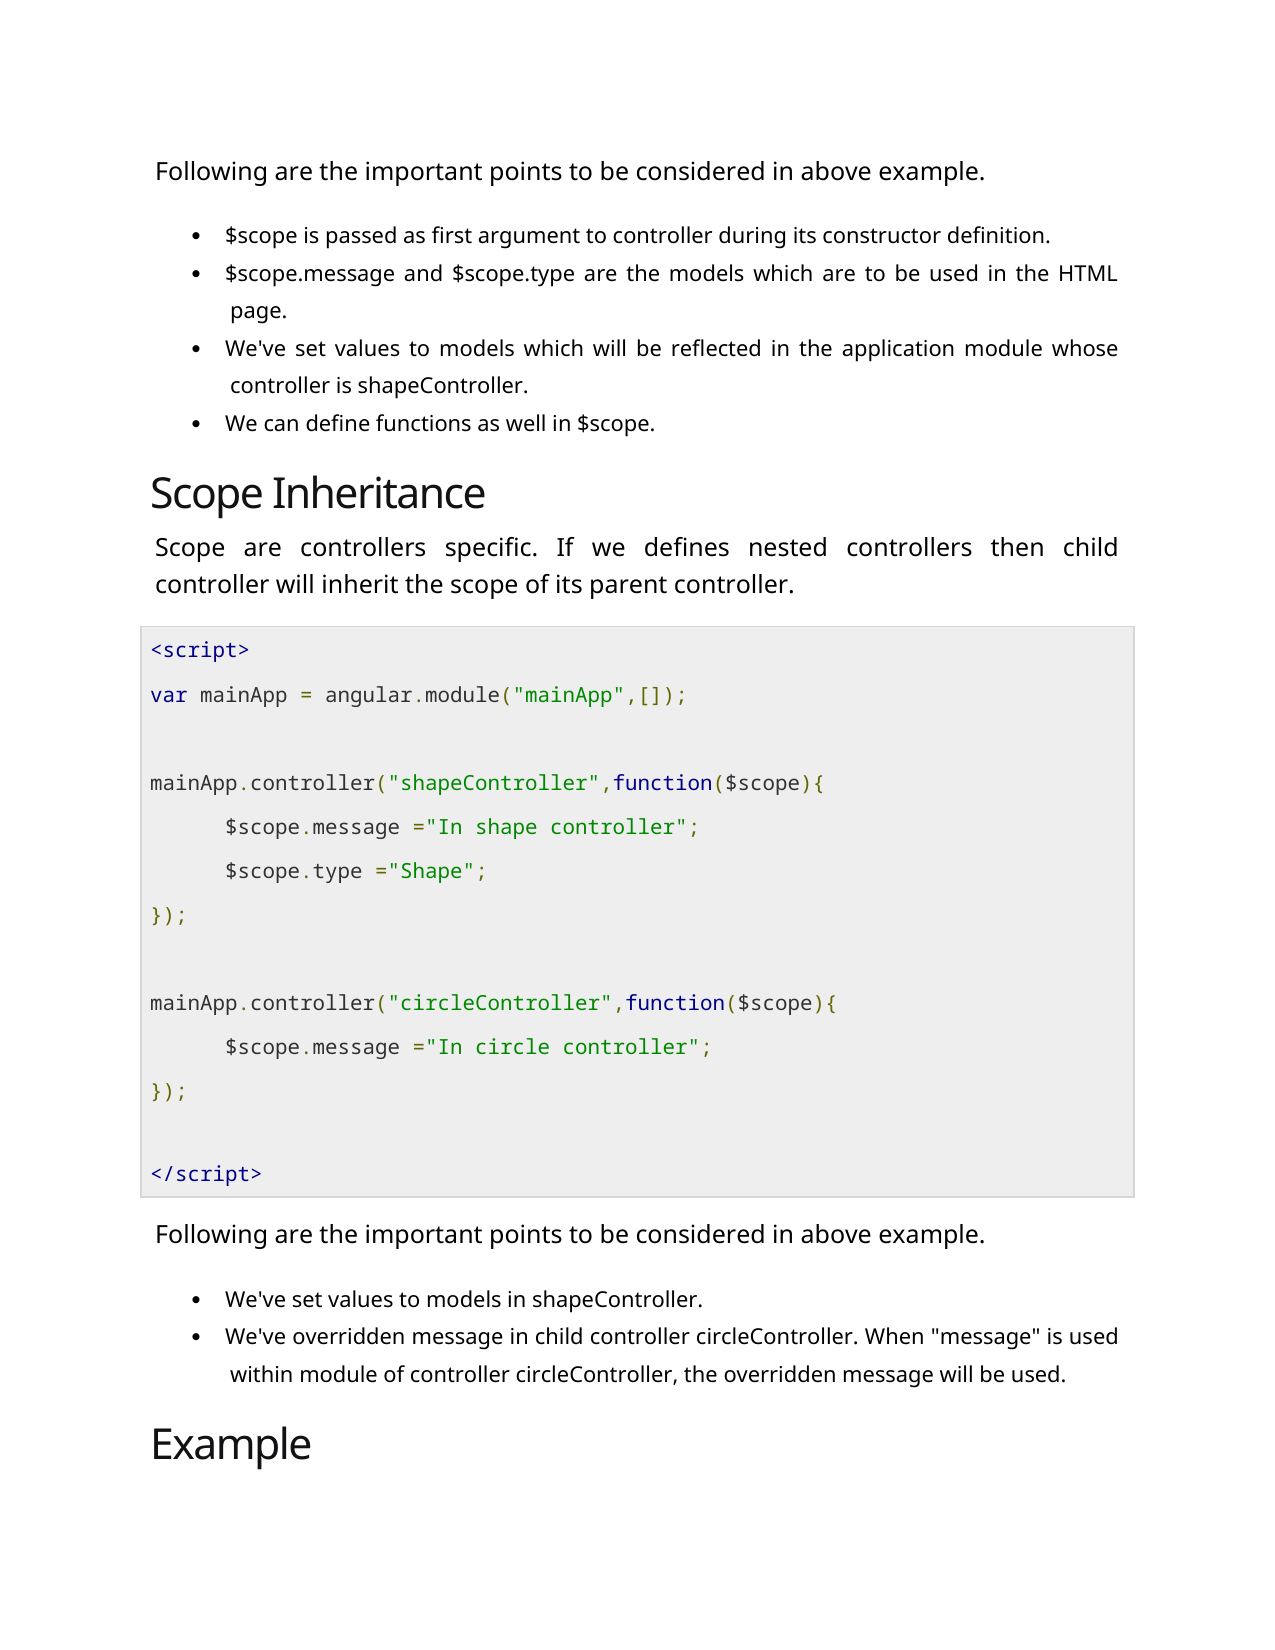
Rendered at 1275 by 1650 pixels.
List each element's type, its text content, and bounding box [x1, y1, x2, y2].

subtitle Example [150, 1413, 1120, 1472]
list $scope.message and $scope.type are the models which are to be used in the HTML page. [192, 250, 1120, 325]
list $scope is passed as first argument to controller during its constructor definition. [192, 212, 1120, 250]
text $scope.type ="Shape"; [142, 846, 1133, 884]
list We've set values to models in shapeController. [192, 1276, 1120, 1313]
text Scope are controllers specific. If we defines nested controllers then child controller will inherit the scope of its parent controller. [155, 526, 1120, 601]
list We've overridden message in child controller circleController. When "message" is used within module of controller circleController, the overridden message will be used. [192, 1313, 1120, 1388]
text <script> [142, 627, 1133, 664]
text var mainApp = angular.module("mainApp",[]); [142, 670, 1133, 708]
text mainApp.controller("shapeController",function($scope){ [142, 758, 1133, 796]
subtitle Scope Inheritance [150, 462, 1120, 521]
text $scope.message ="In shape controller"; [142, 802, 1133, 840]
text }); [142, 890, 1133, 928]
text $scope.message ="In circle controller"; [142, 1022, 1133, 1061]
list We've set values to models which will be reflected in the application module whose controller is shapeController. [192, 325, 1120, 400]
text mainApp.controller("circleController",function($scope){ [142, 978, 1133, 1017]
list We can define functions as well in $scope. [192, 400, 1120, 437]
text </script> [142, 1150, 1133, 1196]
text }); [142, 1066, 1133, 1105]
text Following are the important points to be considered in above example. [155, 1213, 1120, 1251]
text Following are the important points to be considered in above example. [155, 150, 1120, 187]
